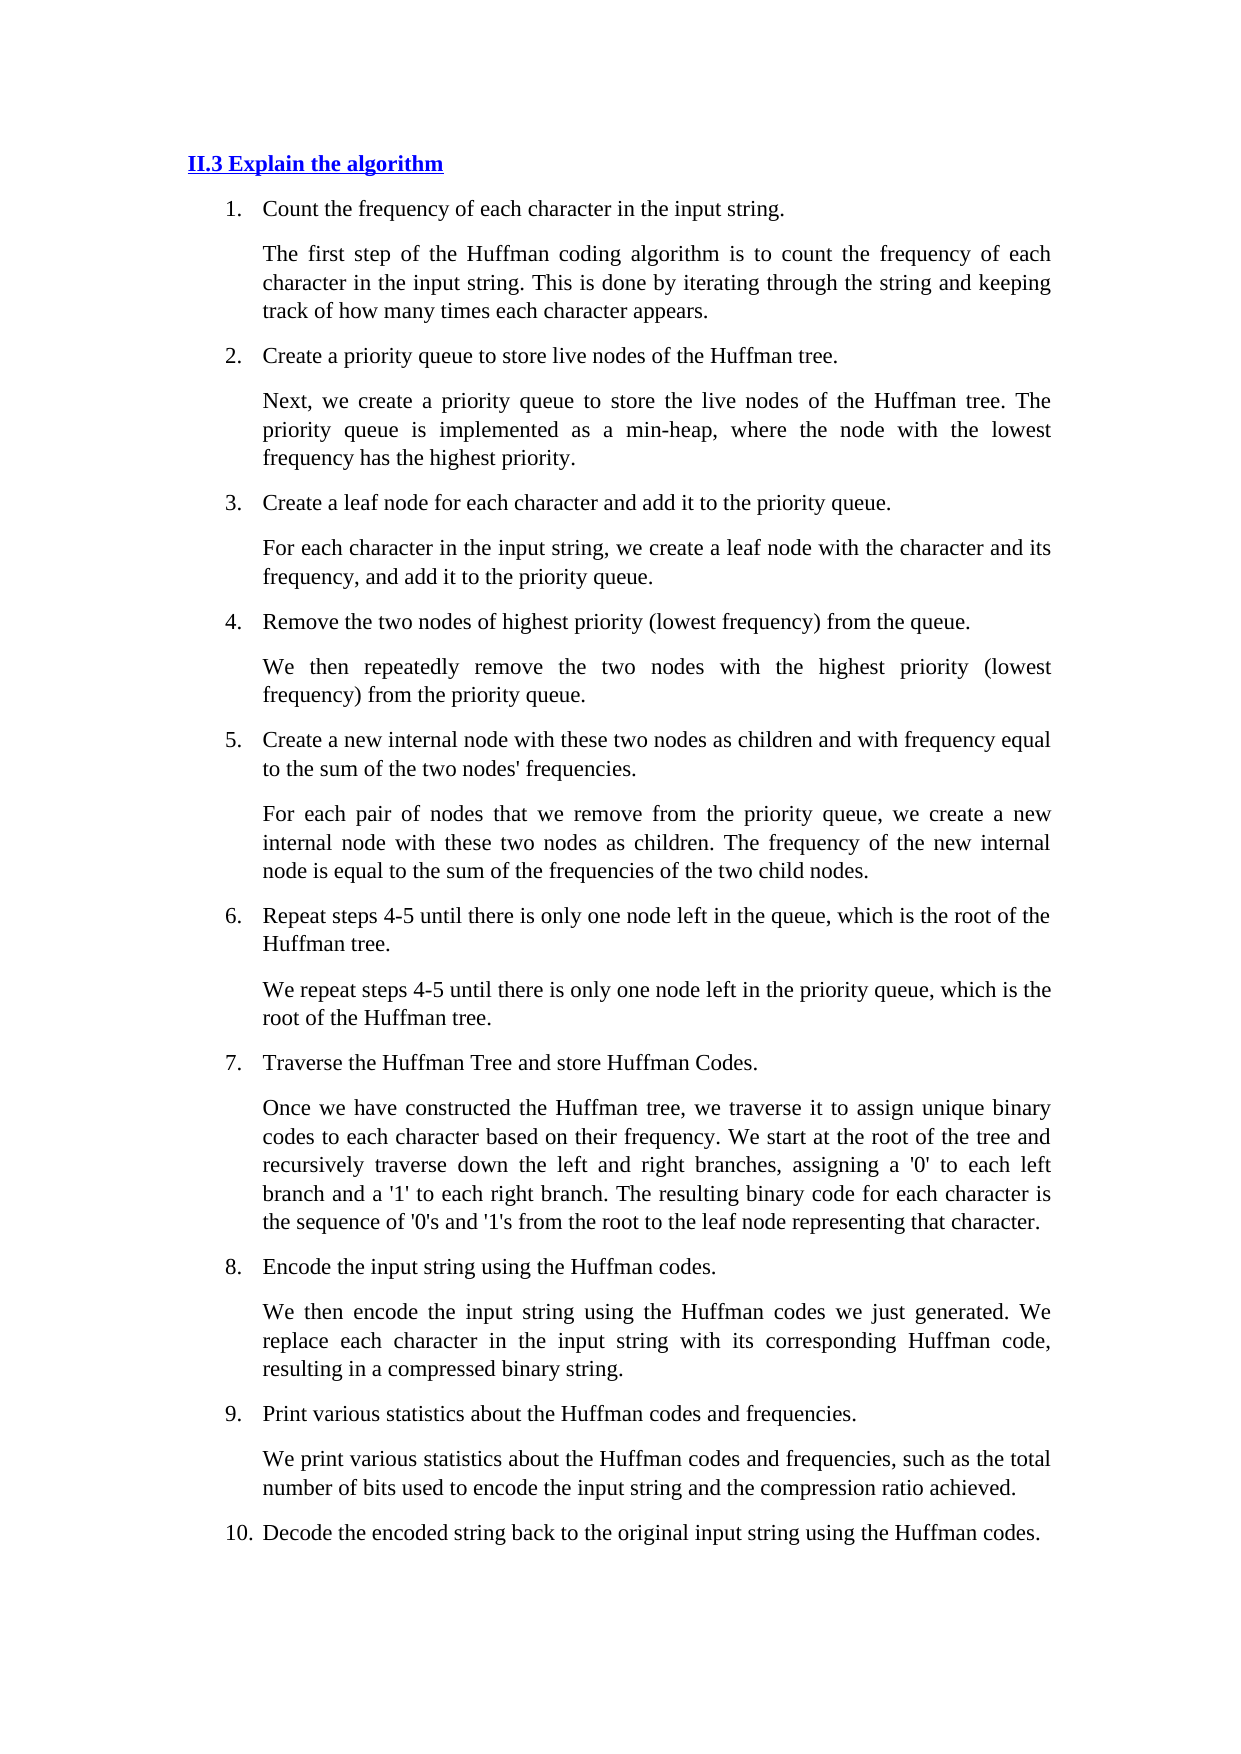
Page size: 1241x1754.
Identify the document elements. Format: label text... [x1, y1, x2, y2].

text We print various statistics about the Huffman codes and frequencies, such as the total number of bits used to encode the input string and the compression ratio achieved. [262, 1445, 1053, 1500]
list Traverse the Huffman Tree and store Huffman Codes. [225, 1049, 1053, 1076]
list Encode the input string using the Huffman codes. [225, 1253, 1053, 1279]
text We repeat steps 4-5 until there is only one node left in the priority queue, which is the root of the Huffman tree. [262, 976, 1053, 1030]
text II.3 Explain the algorithm [187, 150, 1053, 176]
text The first step of the Huffman coding algorithm is to count the frequency of each character in the input string. This is done by iterating through the string and keeping track of how many times each character appears. [262, 240, 1053, 323]
text We then repeatedly remove the two nodes with the highest priority (lowest frequency) from the priority queue. [262, 653, 1053, 708]
list Create a priority queue to store live nodes of the Huffman tree. [225, 342, 1053, 368]
list Count the frequency of each character in the input string. [225, 195, 1053, 221]
list Decode the encoded string back to the original input string using the Huffman codes. [225, 1519, 1053, 1545]
list Remove the two nodes of highest priority (lowest frequency) from the queue. [225, 608, 1053, 634]
text Next, we create a priority queue to store the live nodes of the Huffman tree. The priority queue is implemented as a min-heap, where the node with the lowest frequency has the highest priority. [262, 387, 1053, 471]
list Create a leaf node for each character and add it to the priority queue. [225, 489, 1053, 516]
list Repeat steps 4-5 until there is only one node left in the queue, which is the root of the Huffman tree. [225, 902, 1053, 957]
list Print various statistics about the Huffman codes and frequencies. [225, 1400, 1053, 1427]
text For each pair of nodes that we remove from the priority queue, we create a new internal node with these two nodes as children. The frequency of the new internal node is equal to the sum of the frequencies of the two child nodes. [262, 800, 1053, 883]
list Create a new internal node with these two nodes as children and with frequency equal to the sum of the two nodes' frequencies. [225, 727, 1053, 781]
text For each character in the input string, we create a leaf node with the character and its frequency, and add it to the priority queue. [262, 534, 1053, 589]
text Once we have constructed the Huffman tree, we traverse it to assign unique binary codes to each character based on their frequency. We start at the root of the tree and recursively traverse down the left and right branches, assigning a '0' to each left branch and a '1' to each right branch. The resulting binary code for each character is the sequence of '0's and '1's from the root to the leaf node representing that character. [262, 1094, 1053, 1234]
text We then encode the input string using the Huffman codes we just generated. We replace each character in the input string with its corresponding Huffman code, resulting in a compressed binary string. [262, 1298, 1053, 1381]
